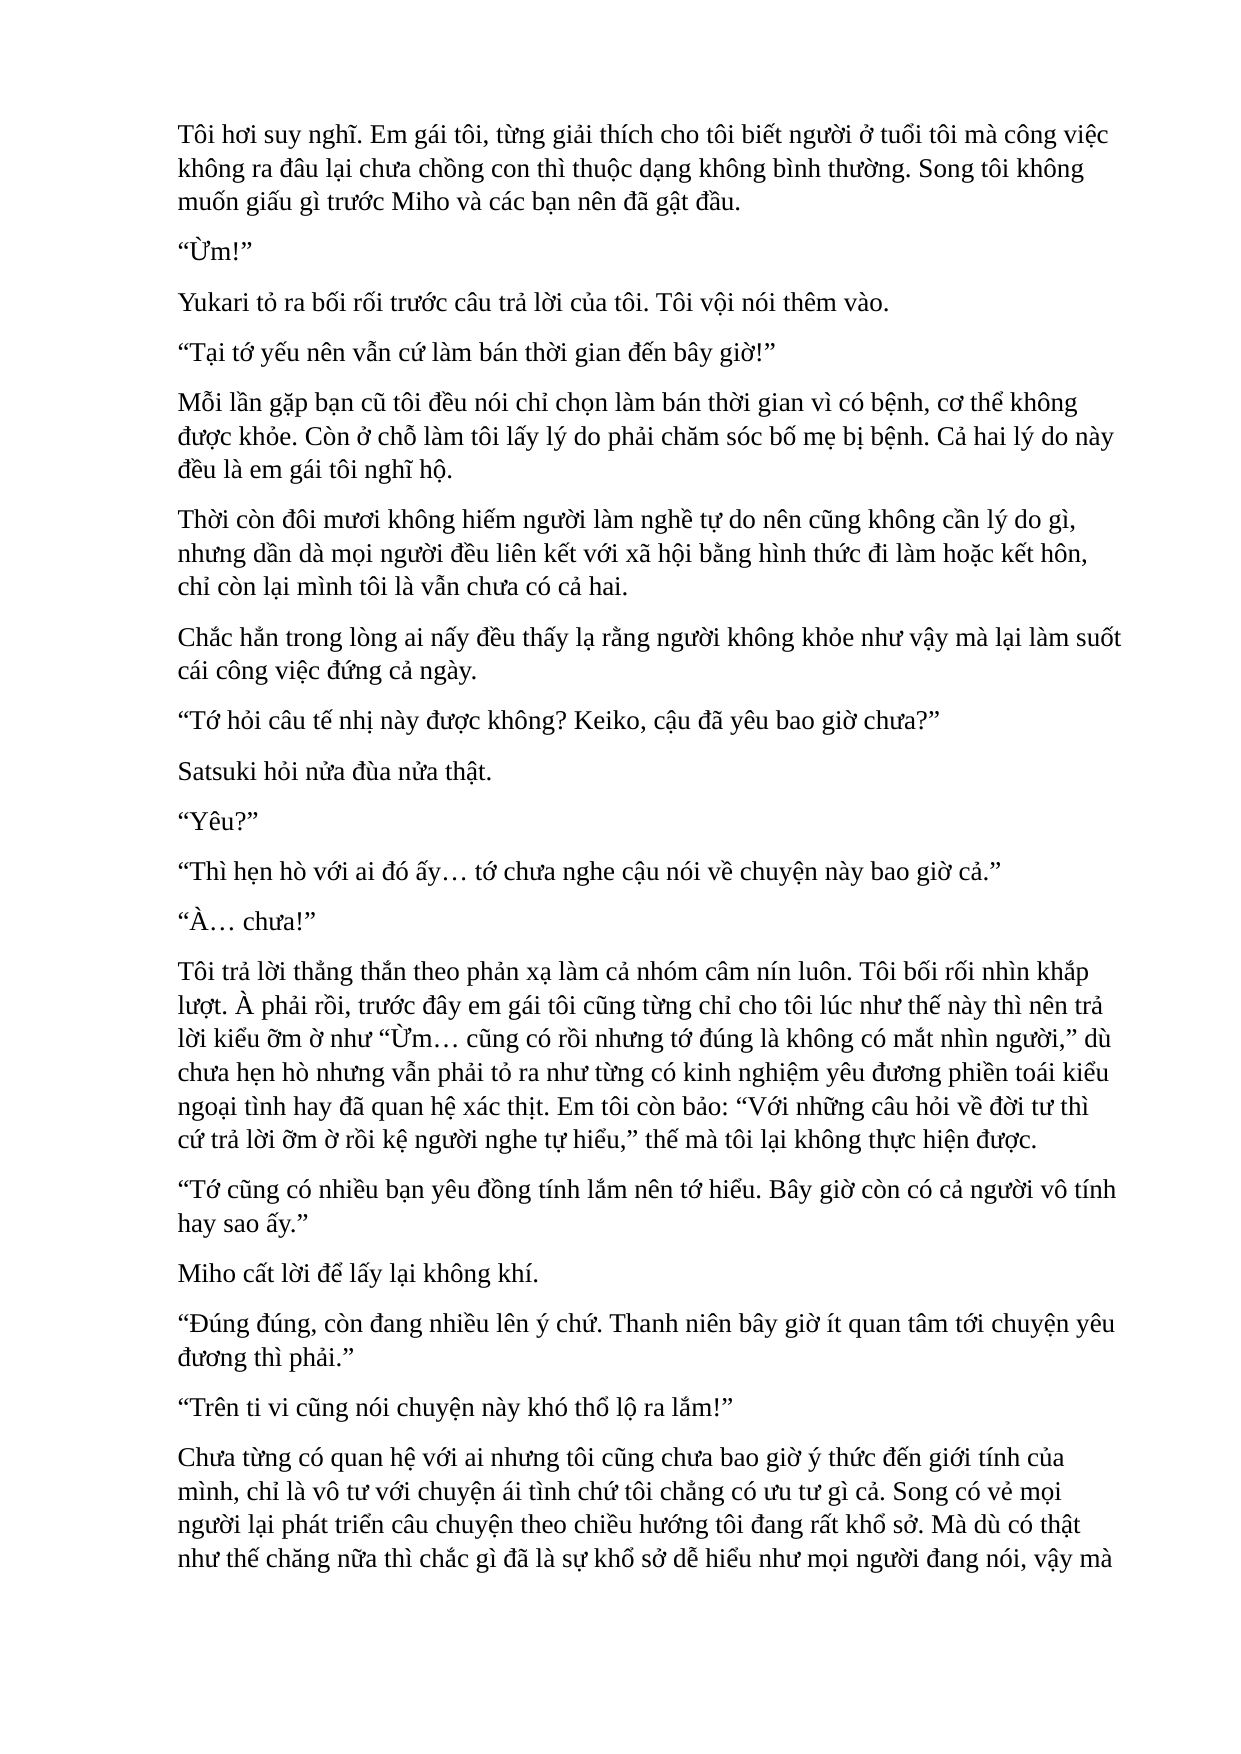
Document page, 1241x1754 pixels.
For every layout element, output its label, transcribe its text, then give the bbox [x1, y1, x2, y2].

text “Tớ hỏi câu tế nhị này được không? Keiko, cậu đã yêu bao giờ chưa?” [177, 704, 1122, 736]
text Yukari tỏ ra bối rối trước câu trả lời của tôi. Tôi vội nói thêm vào. [177, 286, 1122, 317]
text “Tại tớ yếu nên vẫn cứ làm bán thời gian đến bây giờ!” [177, 336, 1122, 367]
text Tôi trả lời thẳng thắn theo phản xạ làm cả nhóm câm nín luôn. Tôi bối rối nhìn khắp lượt. À phải rồi, trước đây em gái tôi cũng từng chỉ cho tôi lúc như thế này thì nên trả lời kiểu ỡm ờ như “Ừm… cũng có rồi nhưng tớ đúng là không có mắt nhìn người,” dù chưa hẹn hò nhưng vẫn phải tỏ ra như từng có kinh nghiệm yêu đương phiền toái kiểu ngoại tình hay đã quan hệ xác thịt. Em tôi còn bảo: “Với những câu hỏi về đời tư thì cứ trả lời ỡm ờ rồi kệ người nghe tự hiểu,” thế mà tôi lại không thực hiện được. [177, 955, 1122, 1154]
text “Ừm!” [177, 235, 1122, 267]
text “Thì hẹn hò với ai đó ấy… tớ chưa nghe cậu nói về chuyện này bao giờ cả.” [177, 855, 1122, 886]
text “Yêu?” [177, 805, 1122, 836]
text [177, 1441, 1122, 1573]
text Tôi hơi suy nghĩ. Em gái tôi, từng giải thích cho tôi biết người ở tuổi tôi mà công việc không ra đâu lại chưa chồng con thì thuộc dạng không bình thường. Song tôi không muốn giấu gì trước Miho và các bạn nên đã gật đầu. [177, 118, 1122, 216]
text Thời còn đôi mươi không hiếm người làm nghề tự do nên cũng không cần lý do gì, nhưng dần dà mọi người đều liên kết với xã hội bằng hình thức đi làm hoặc kết hôn, chỉ còn lại mình tôi là vẫn chưa có cả hai. [177, 503, 1122, 602]
text Chắc hẳn trong lòng ai nấy đều thấy lạ rằng người không khỏe như vậy mà lại làm suốt cái công việc đứng cả ngày. [177, 621, 1122, 685]
text “À… chưa!” [177, 905, 1122, 936]
text Miho cất lời để lấy lại không khí. [177, 1257, 1122, 1288]
text “Tớ cũng có nhiều bạn yêu đồng tính lắm nên tớ hiểu. Bây giờ còn có cả người vô tính hay sao ấy.” [177, 1173, 1122, 1238]
text Mỗi lần gặp bạn cũ tôi đều nói chỉ chọn làm bán thời gian vì có bệnh, cơ thể không được khỏe. Còn ở chỗ làm tôi lấy lý do phải chăm sóc bố mẹ bị bệnh. Cả hai lý do này đều là em gái tôi nghĩ hộ. [177, 386, 1122, 484]
text “Đúng đúng, còn đang nhiều lên ý chứ. Thanh niên bây giờ ít quan tâm tới chuyện yêu đương thì phải.” [177, 1307, 1122, 1372]
text Satsuki hỏi nửa đùa nửa thật. [177, 754, 1122, 786]
text “Trên ti vi cũng nói chuyện này khó thổ lộ ra lắm!” [177, 1391, 1122, 1422]
